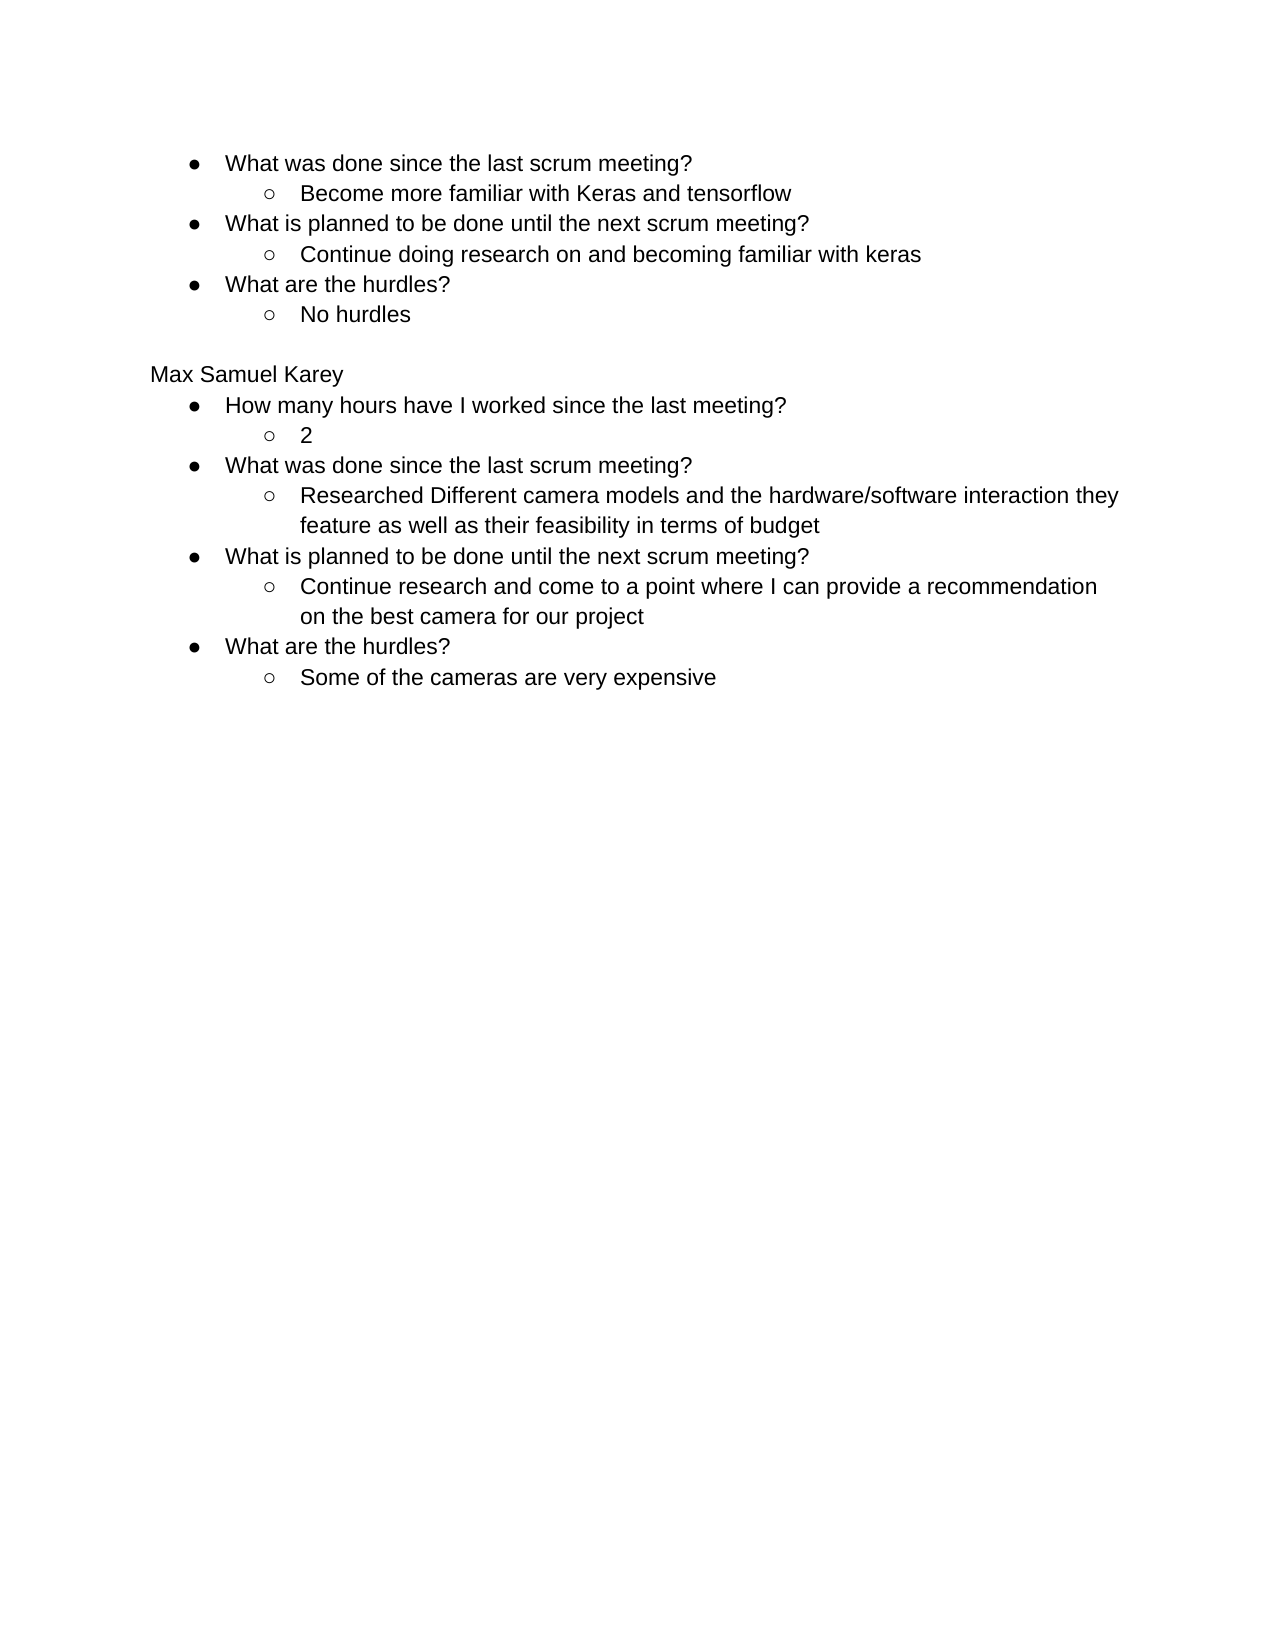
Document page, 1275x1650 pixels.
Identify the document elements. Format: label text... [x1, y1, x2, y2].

list What was done since the last scrum meeting? [187, 452, 1125, 478]
text Max Samuel Karey [150, 361, 1125, 388]
list What is planned to be done until the next scrum meeting? [187, 543, 1125, 569]
list No hurdles [262, 301, 1125, 327]
list Researched Different camera models and the hardware/software interaction they feature as well as their feasibility in terms of budget [262, 482, 1125, 539]
list What are the hurdles? [187, 633, 1125, 660]
list How many hours have I worked since the last meeting? [187, 392, 1125, 418]
list Continue research and come to a point where I can provide a recommendation on the best camera for our project [262, 573, 1125, 629]
list Continue doing research on and becoming familiar with keras [262, 241, 1125, 267]
list What are the hurdles? [187, 271, 1125, 297]
list What was done since the last scrum meeting? [187, 150, 1125, 176]
list Become more familiar with Keras and tensorflow [262, 180, 1125, 207]
list 2 [262, 422, 1125, 448]
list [187, 210, 1125, 237]
list Some of the cameras are very expensive [262, 663, 1125, 690]
